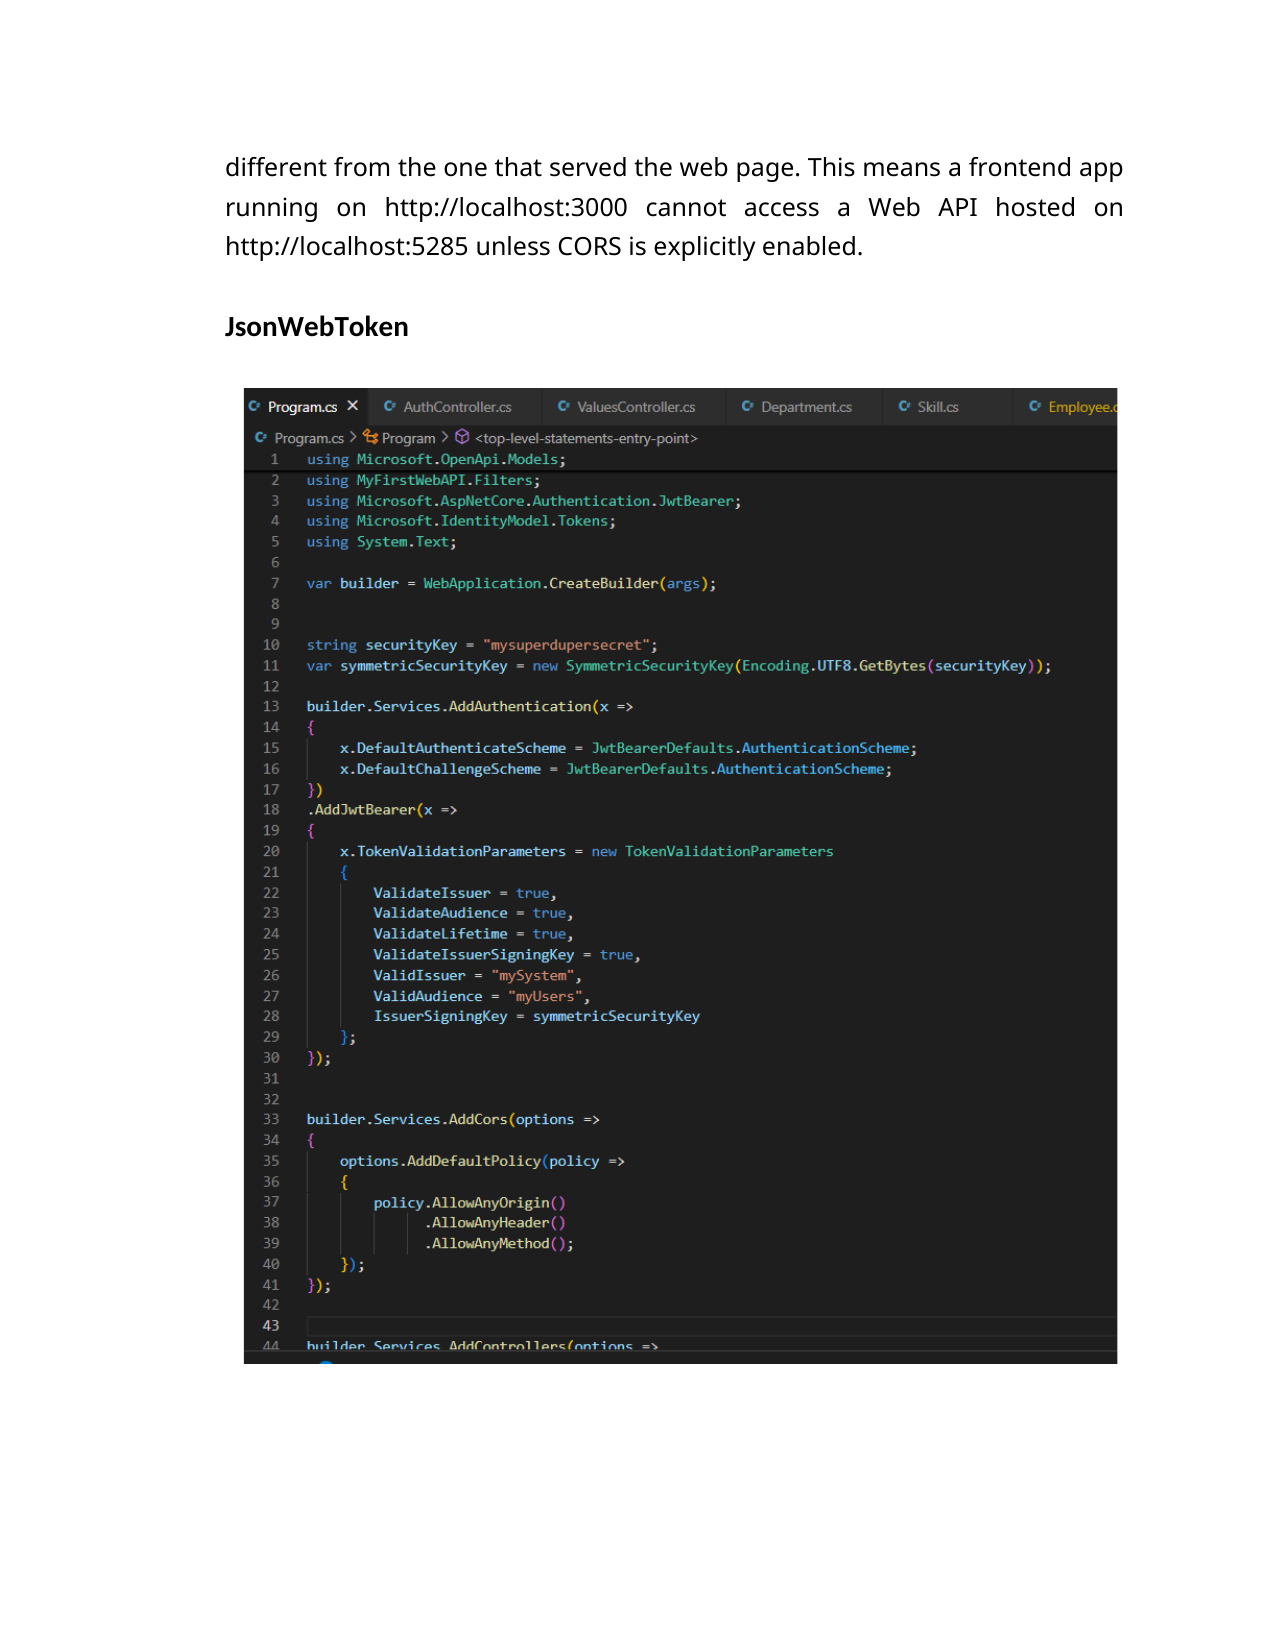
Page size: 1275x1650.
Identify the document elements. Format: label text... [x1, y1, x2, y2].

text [225, 150, 1125, 263]
text JsonWebToken [150, 308, 1125, 343]
